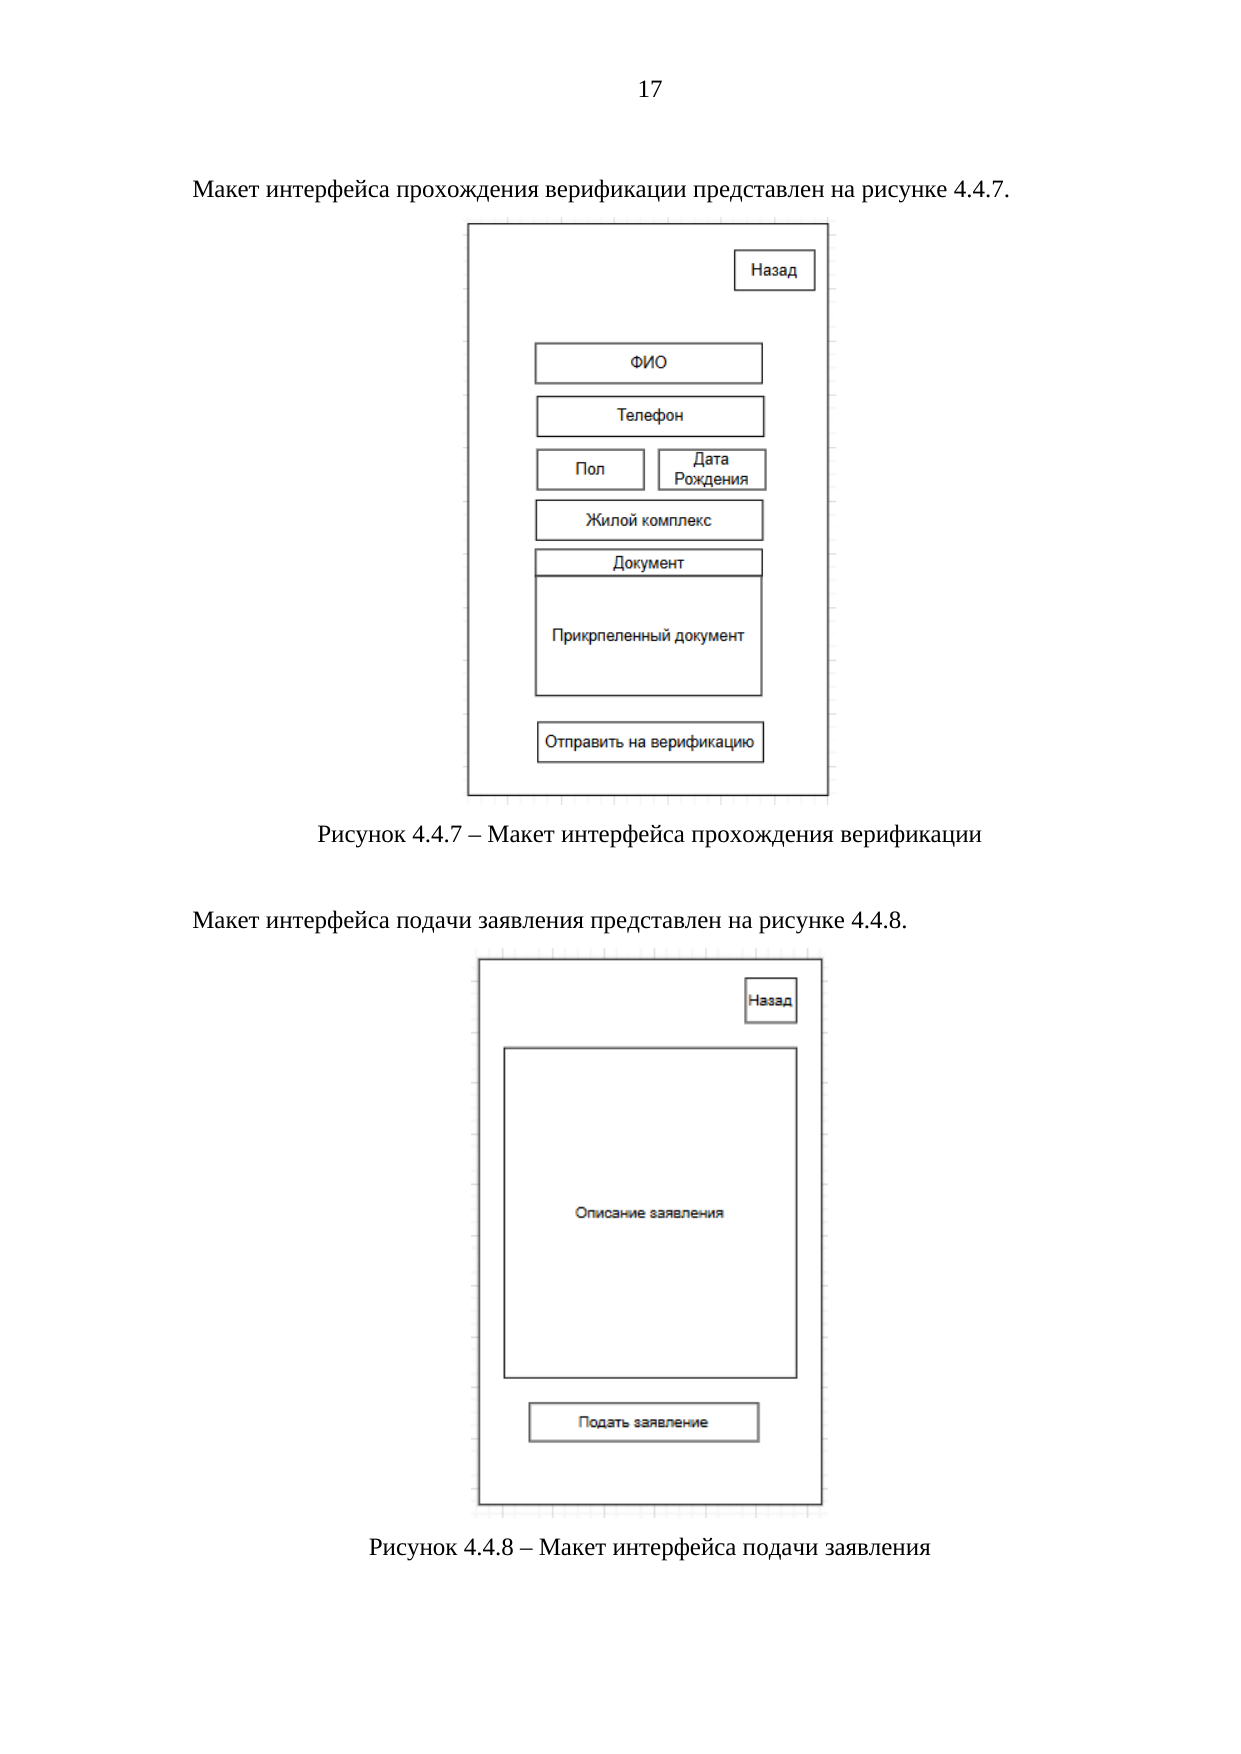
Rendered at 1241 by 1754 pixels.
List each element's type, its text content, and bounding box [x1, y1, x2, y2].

picture [462, 217, 837, 805]
picture [471, 948, 828, 1518]
text Рисунок 4.4.7 – Макет интерфейса прохождения верификации [118, 819, 1181, 848]
text Макет интерфейса прохождения верификации представлен на рисунке 4.4.7. [118, 174, 1181, 203]
text Рисунок 4.4.8 – Макет интерфейса подачи заявления [118, 1532, 1181, 1561]
text Макет интерфейса подачи заявления представлен на рисунке 4.4.8. [118, 906, 1181, 934]
